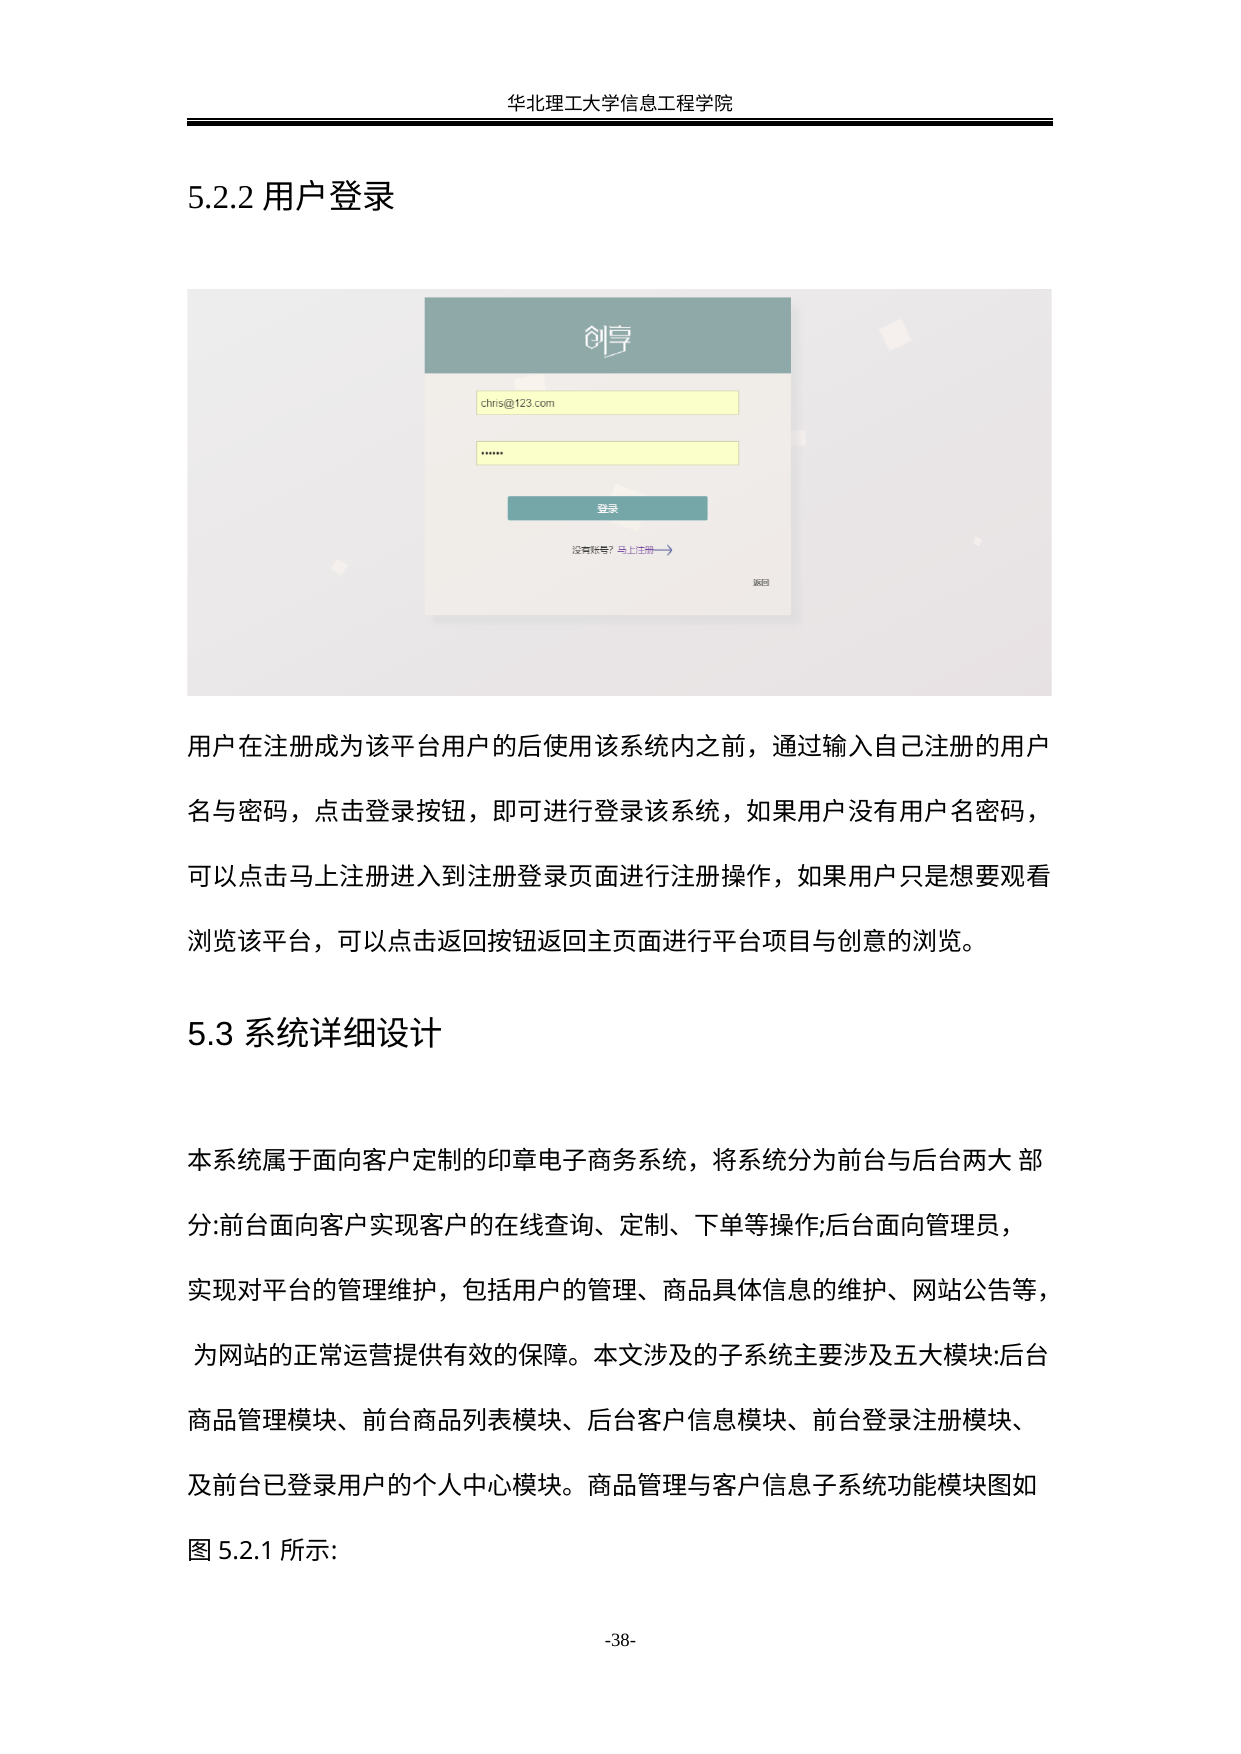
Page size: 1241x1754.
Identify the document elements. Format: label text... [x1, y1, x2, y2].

subtitle 5.2.2 用户登录 [187, 162, 1053, 227]
text 用户在注册成为该平台用户的后使用该系统内之前，通过输入自己注册的用户名与密码，点击登录按钮，即可进行登录该系统，如果用户没有用户名密码，可以点击马上注册进入到注册登录页面进行注册操作，如果用户只是想要观看浏览该平台，可以点击返回按钮返回主页面进行平台项目与创意的浏览。 [187, 712, 1053, 972]
subtitle 5.3 系统详细设计 [187, 999, 1053, 1064]
text 本系统属于面向客户定制的印章电子商务系统，将系统分为前台与后台两大 部分:前台面向客户实现客户的在线查询、定制、下单等操作;后台面向管理员， 实现对平台的管理维护，包括用户的管理、商品具体信息的维护、网站公告等， 为网站的正常运营提供有效的保障。本文涉及的子系统主要涉及五大模块:后台 商品管理模块、前台商品列表模块、后台客户信息模块、前台登录注册模块、 [187, 1126, 1053, 1451]
text 及前台已登录用户的个人中心模块。商品管理与客户信息子系统功能模块图如图 5.2.1 所示: [187, 1451, 1053, 1581]
picture [187, 289, 1052, 696]
